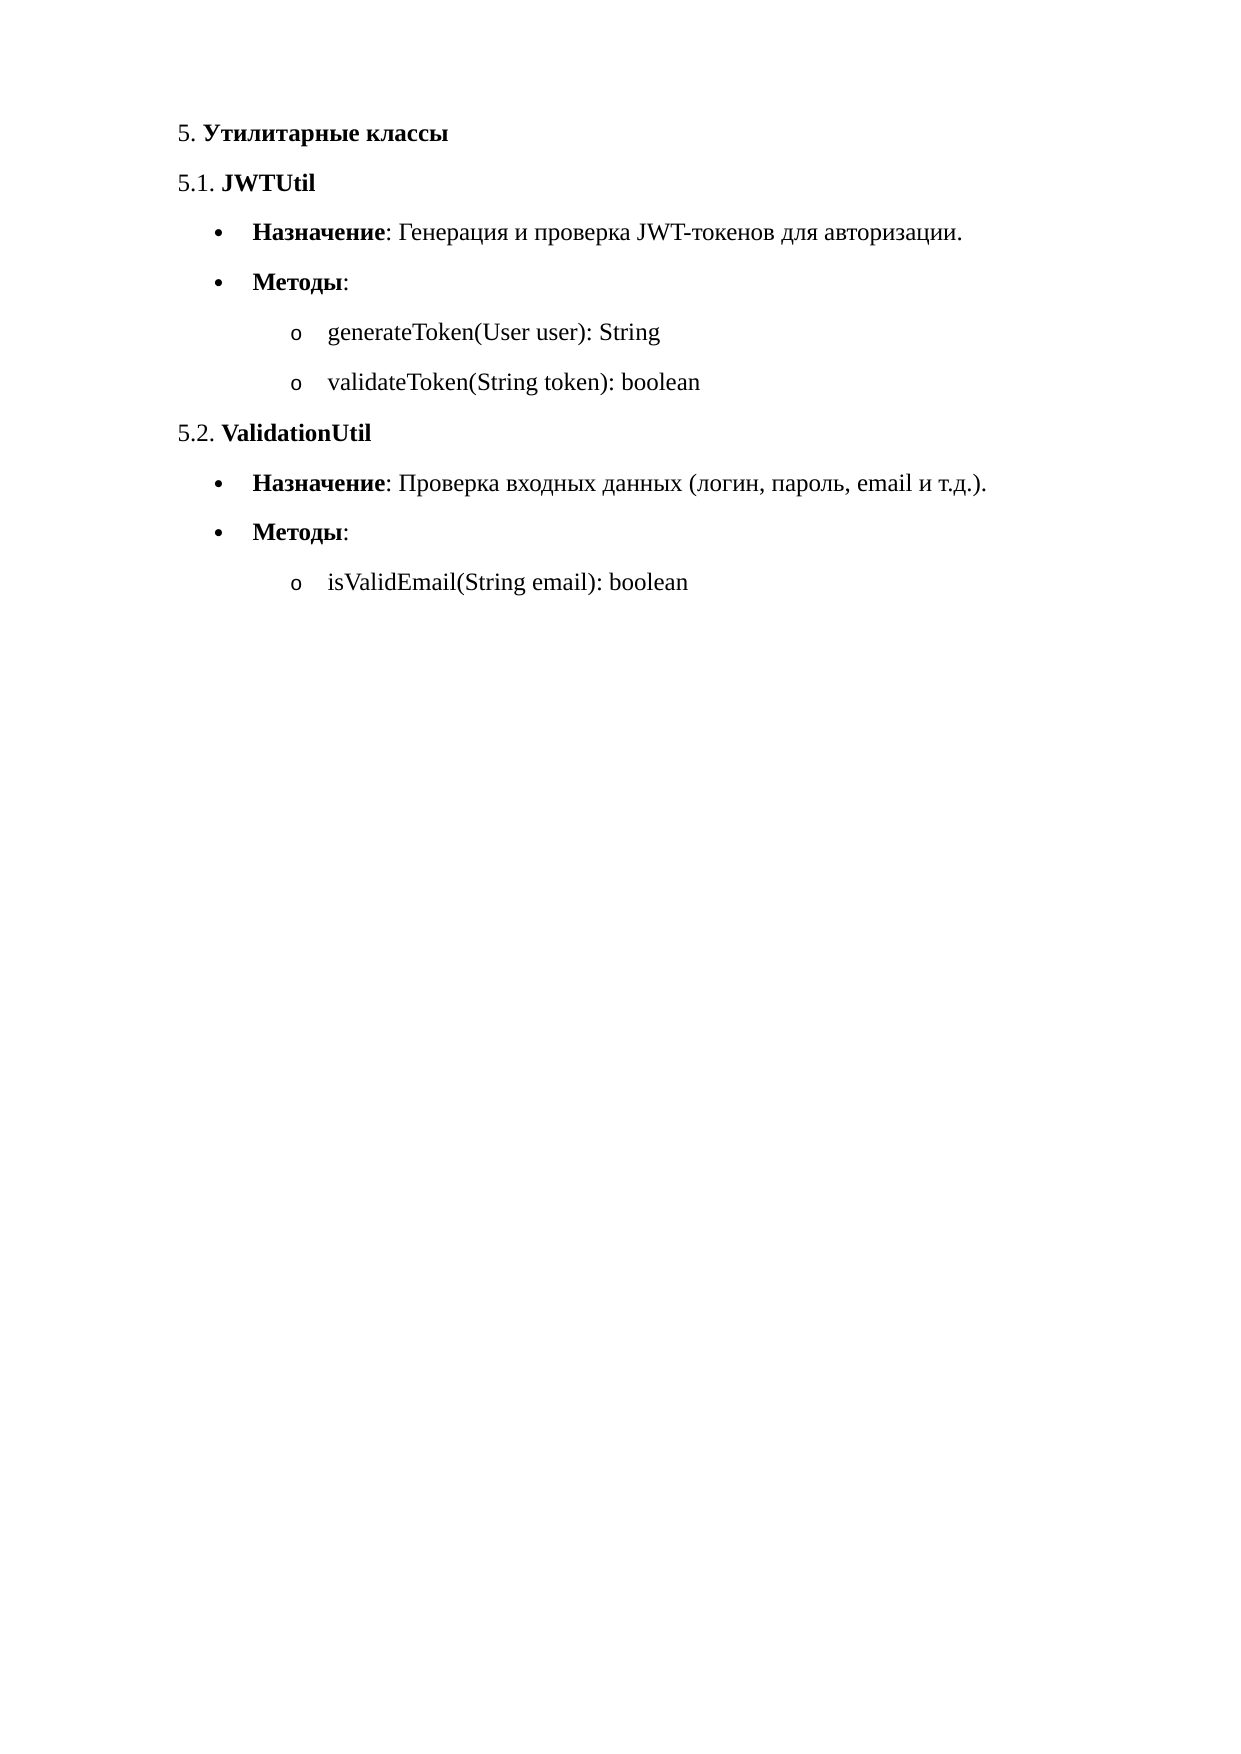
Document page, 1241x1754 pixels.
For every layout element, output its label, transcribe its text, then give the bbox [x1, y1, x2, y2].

list isValidEmail(String email): boolean [290, 567, 1152, 597]
list Методы: [215, 517, 1152, 546]
list Назначение: Генерация и проверка JWT-токенов для авторизации. [215, 217, 1152, 246]
text 5. Утилитарные классы [177, 118, 1152, 147]
text 5.2. ValidationUtil [177, 418, 1152, 447]
list Методы: [215, 267, 1152, 296]
list validateToken(String token): boolean [290, 367, 1152, 397]
text 5.1. JWTUtil [177, 168, 1152, 197]
list generateToken(User user): String [290, 317, 1152, 346]
list Назначение: Проверка входных данных (логин, пароль, email и т.д.). [215, 468, 1152, 497]
